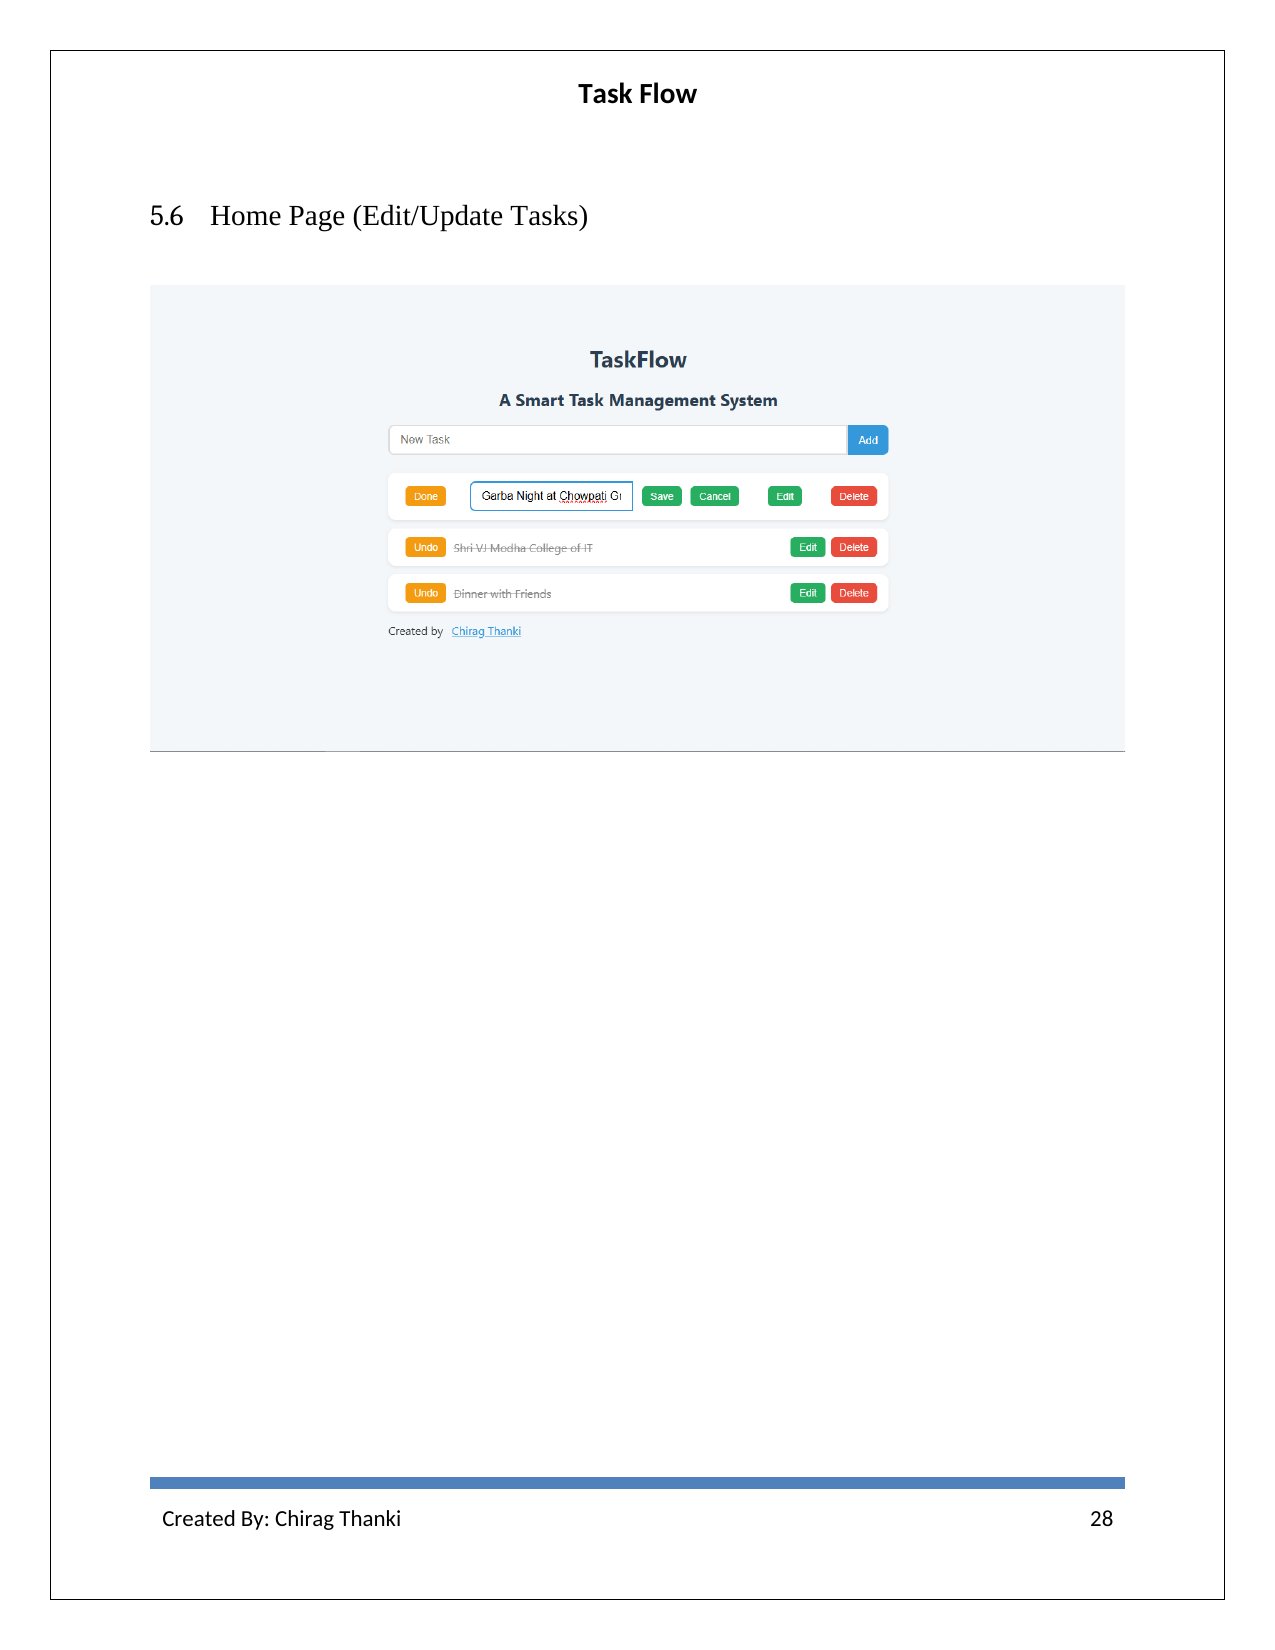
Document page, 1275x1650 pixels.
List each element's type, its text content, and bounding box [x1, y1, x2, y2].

subtitle Home Page (Edit/Update Tasks) [150, 198, 1125, 232]
picture [150, 285, 1125, 752]
